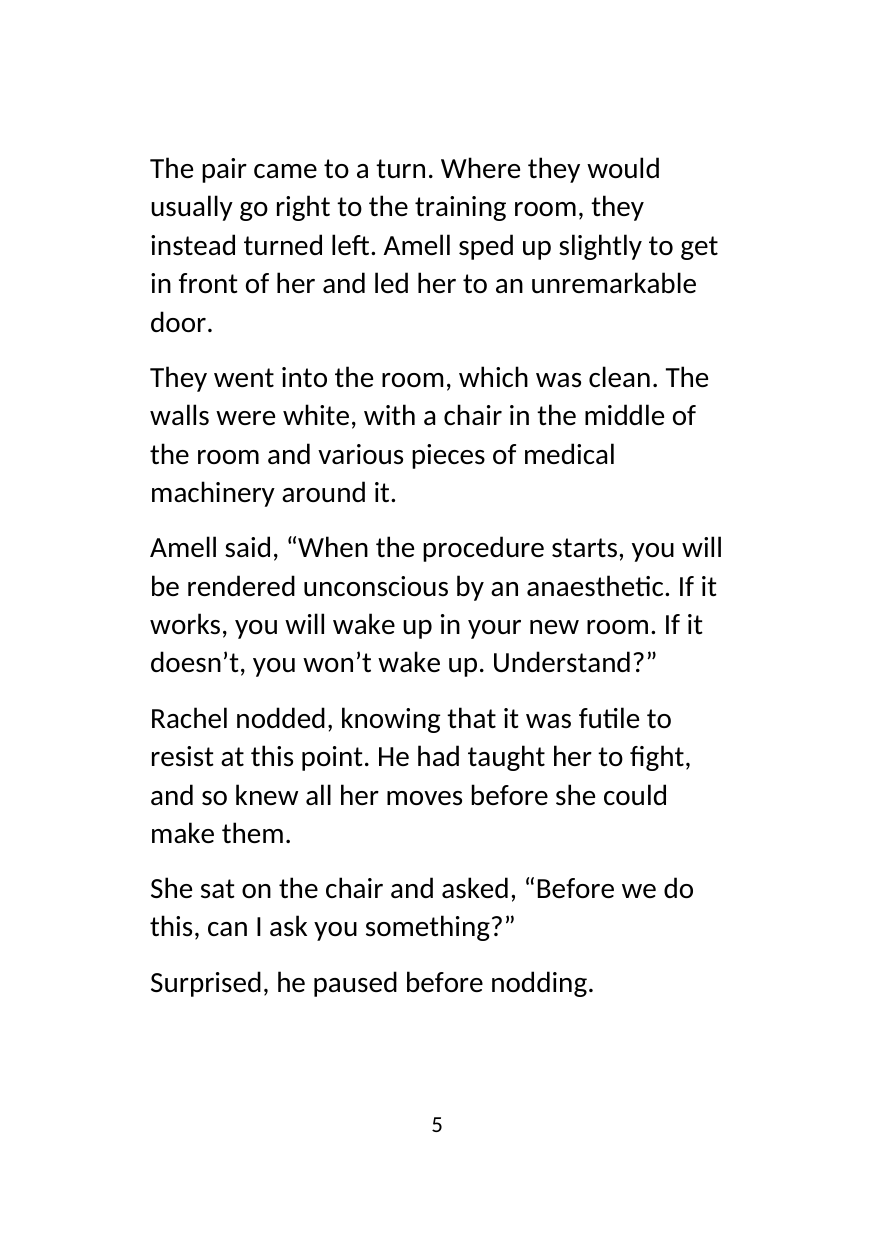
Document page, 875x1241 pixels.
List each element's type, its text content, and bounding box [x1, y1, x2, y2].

text They went into the room, which was clean. The walls were white, with a chair in the middle of the room and various pieces of medical machinery around it. [150, 359, 724, 510]
text She sat on the chair and asked, “Before we do this, can I ask you something?” [150, 870, 724, 944]
text Surprised, he paused before nodding. [150, 964, 724, 999]
text Rachel nodded, knowing that it was futile to resist at this point. He had taught her to fight, and so knew all her moves before she could make them. [150, 700, 724, 851]
text Amell said, “When the procedure starts, you will be rendered unconscious by an anaesthetic. If it works, you will wake up in your new room. If it doesn’t, you won’t wake up. Understand?” [150, 529, 724, 680]
text The pair came to a turn. Where they would usually go right to the training room, they instead turned left. Amell sped up slightly to get in front of her and led her to an unremarkable door. [150, 150, 724, 339]
